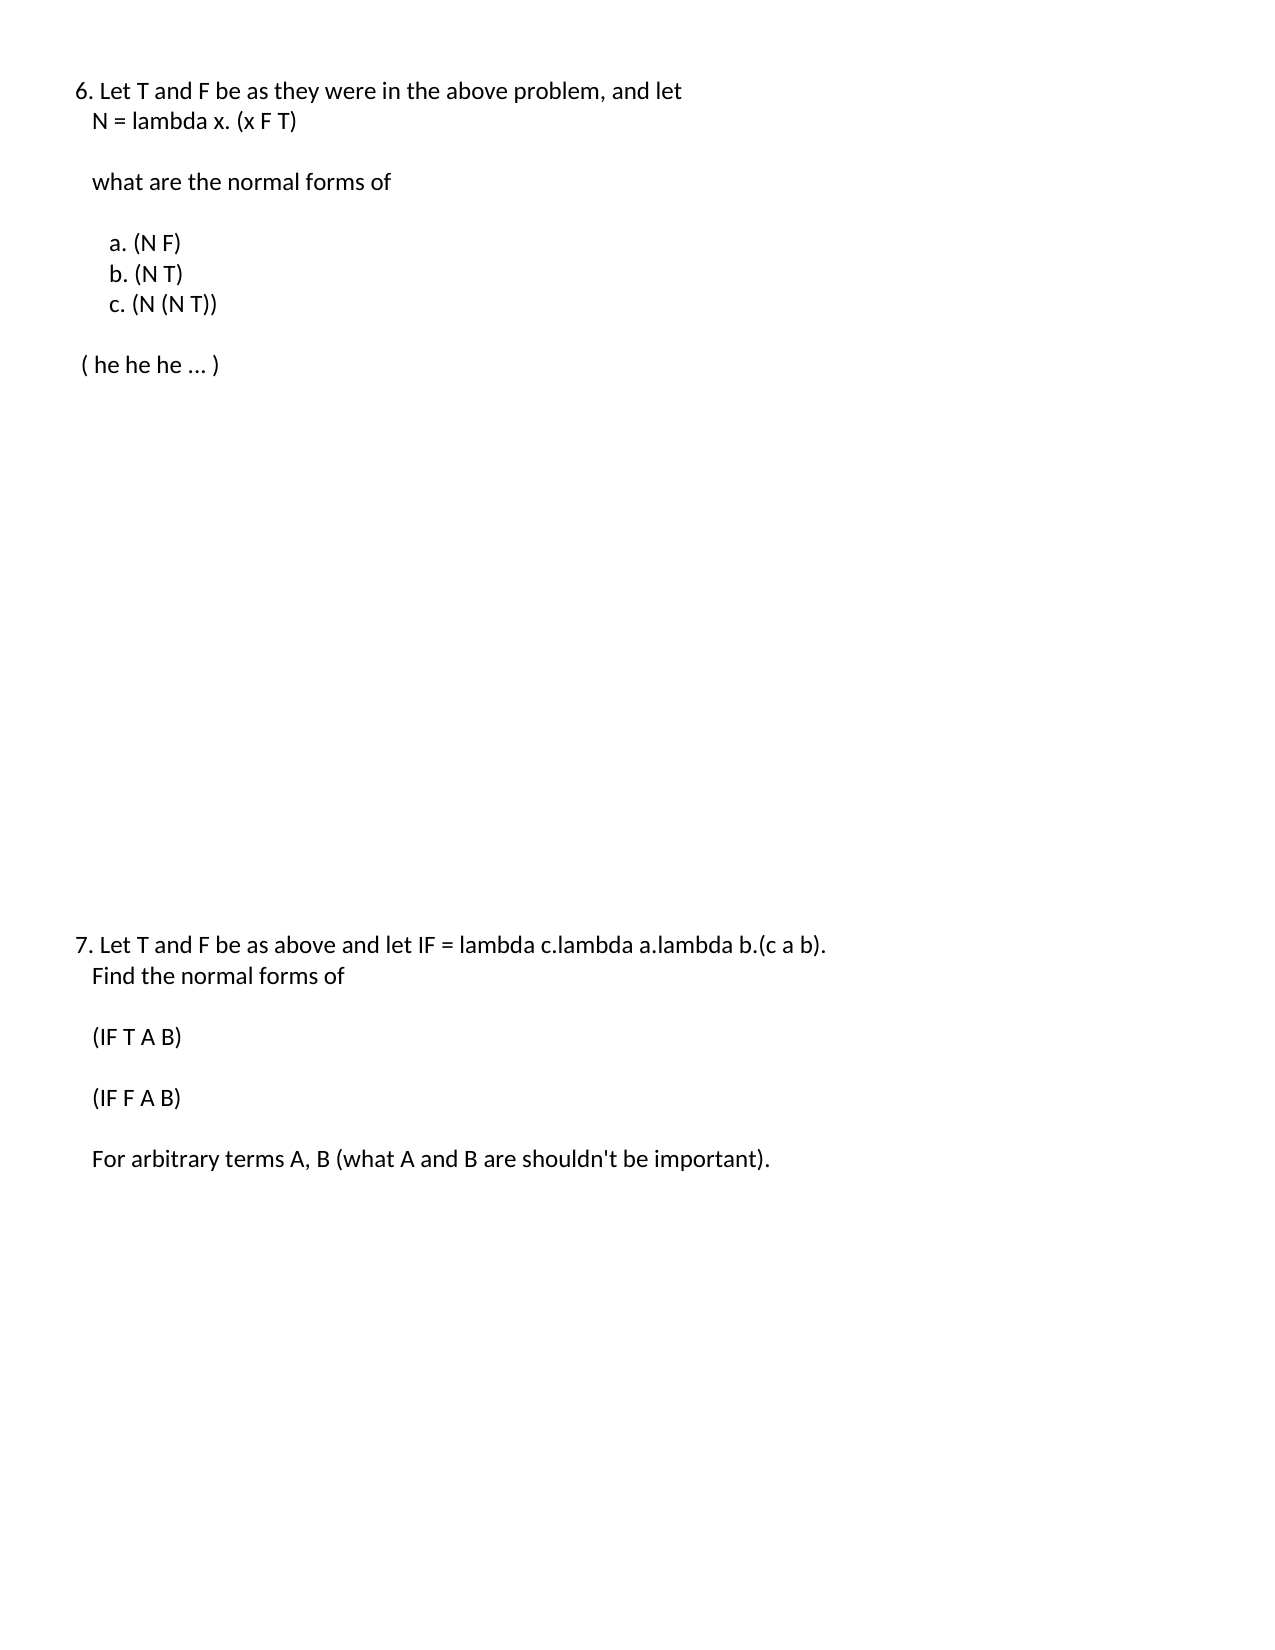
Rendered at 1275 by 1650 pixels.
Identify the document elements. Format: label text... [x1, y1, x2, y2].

text For arbitrary terms A, B (what A and B are shouldn't be important). [75, 1143, 1200, 1174]
text a. (N F) [75, 228, 1200, 258]
text (IF T A B) [75, 1021, 1200, 1052]
text 7. Let T and F be as above and let IF = lambda c.lambda a.lambda b.(c a b). [75, 929, 1200, 960]
text ( he he he ... ) [75, 350, 1200, 380]
text (IF F A B) [75, 1082, 1200, 1113]
text c. (N (N T)) [75, 289, 1200, 319]
text b. (N T) [75, 258, 1200, 289]
text what are the normal forms of [75, 167, 1200, 197]
text N = lambda x. (x F T) [75, 106, 1200, 136]
text Find the normal forms of [75, 960, 1200, 991]
text 6. Let T and F be as they were in the above problem, and let [75, 75, 1200, 106]
